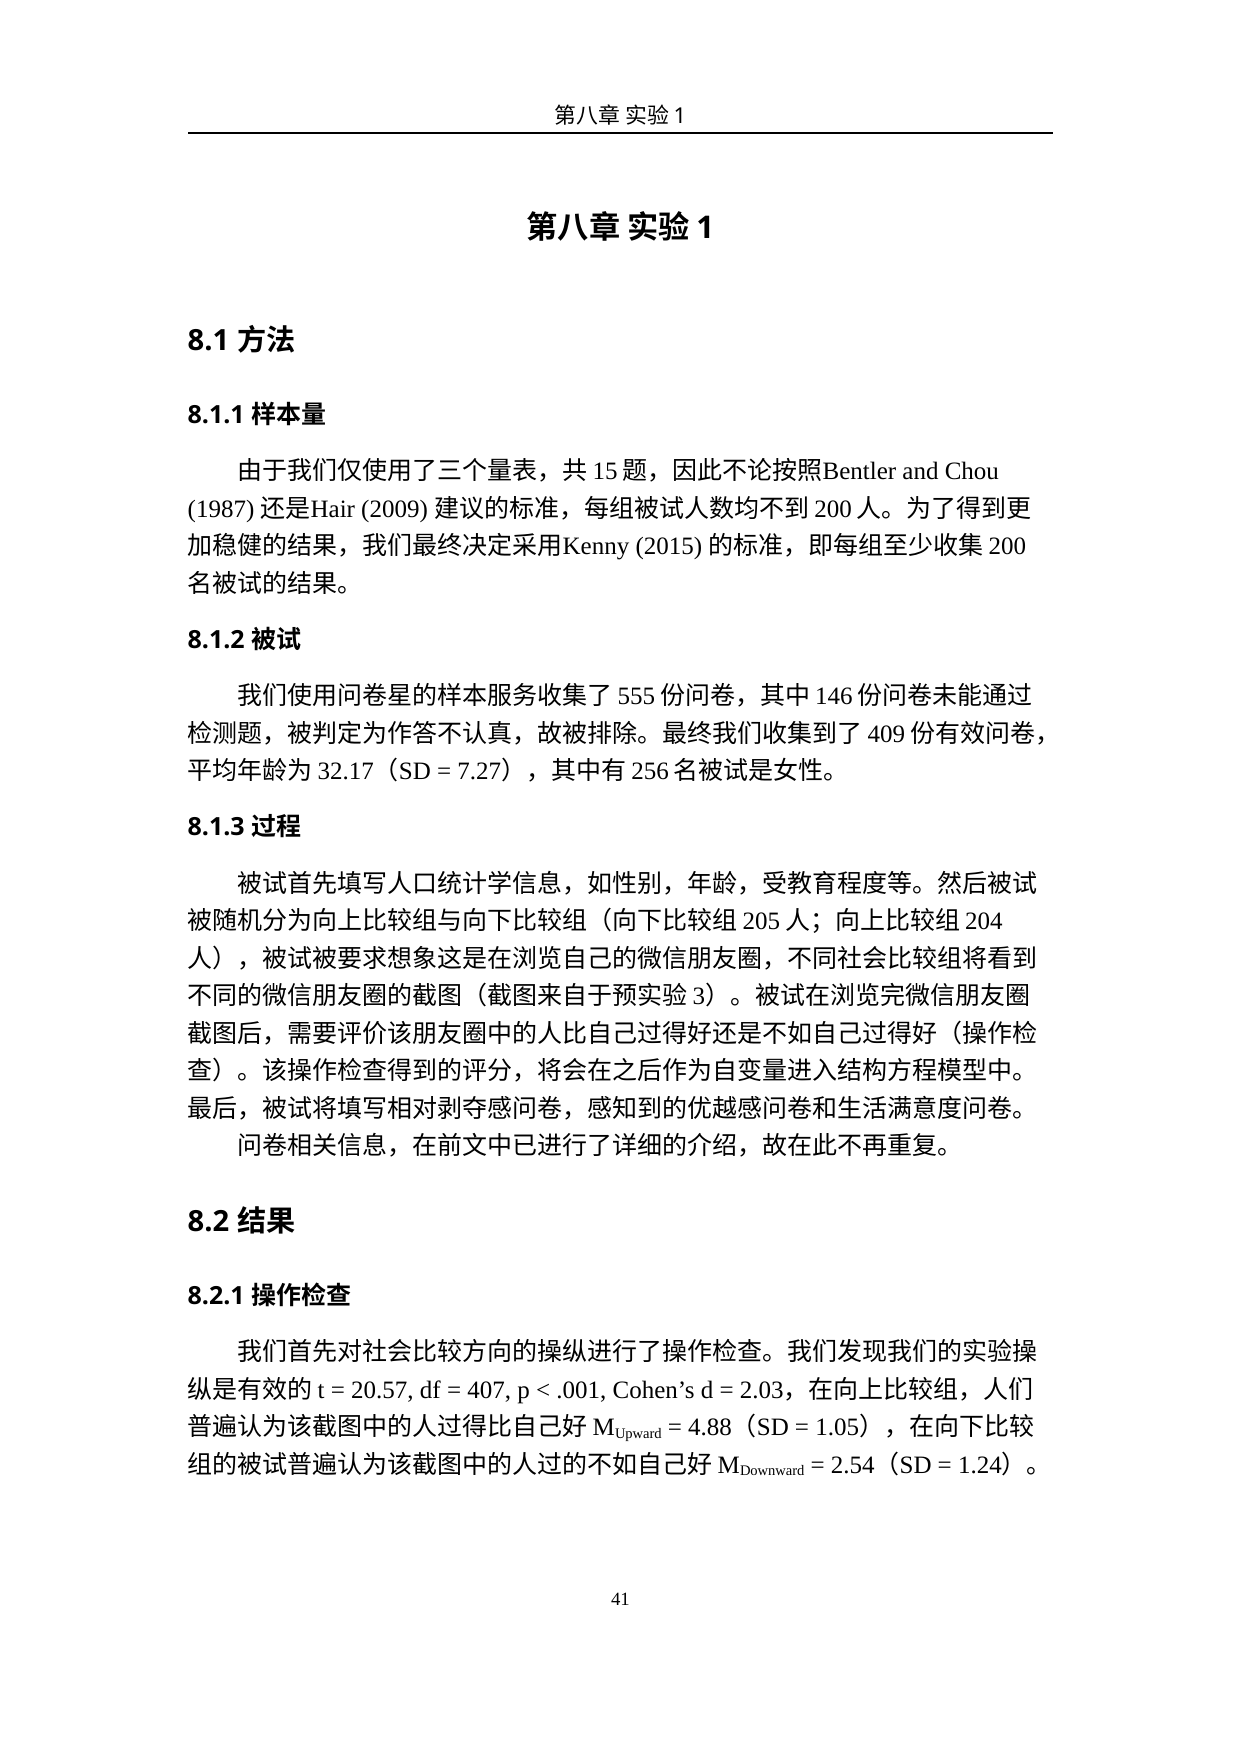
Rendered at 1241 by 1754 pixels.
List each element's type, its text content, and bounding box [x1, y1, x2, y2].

subtitle 第八章 实验1 [187, 187, 1053, 262]
text 被试首先填写人口统计学信息，如性别，年龄，受教育程度等。然后被试被随机分为向上比较组与向下比较组（向下比较组205人；向上比较组204人），被试被要求想象这是在浏览自己的微信朋友圈，不同社会比较组将看到不同的微信朋友圈的截图（截图来自于预实验3）。被试在浏览完微信朋友圈截图后，需要评价该朋友圈中的人比自己过得好还是不如自己过得好（操作检查）。该操作检查得到的评分，将会在之后作为自变量进入结构方程模型中。最后，被试将填写相对剥夺感问卷，感知到的优越感问卷和生活满意度问卷。 [187, 862, 1053, 1125]
subtitle 8.1.2 被试 [187, 619, 1053, 656]
subtitle 8.2.1 操作检查 [187, 1275, 1053, 1312]
subtitle 8.1.3 过程 [187, 806, 1053, 844]
text 由于我们仅使用了三个量表，共15题，因此不论按照Bentler and Chou (1987) 还是Hair (2009) 建议的标准，每组被试人数均不到200人。为了得到更加稳健的结果，我们最终决定采用Kenny (2015) 的标准，即每组至少收集200名被试的结果。 [187, 450, 1053, 600]
text 问卷相关信息，在前文中已进行了详细的介绍，故在此不再重复。 [187, 1125, 1053, 1162]
text 我们首先对社会比较方向的操纵进行了操作检查。我们发现我们的实验操纵是有效的t = 20.57, df = 407, p < .001, Cohen’s d = 2.03，在向上比较组，人们普遍认为该截图中的人过得比自己好MUpward = 4.88（SD = 1.05），在向下比较组的被试普遍认为该截图中的人过的不如自己好MDownward = 2.54（SD = 1.24）。 [187, 1331, 1053, 1481]
subtitle 8.2 结果 [187, 1181, 1053, 1256]
subtitle 8.1 方法 [187, 300, 1053, 375]
subtitle 8.1.1 样本量 [187, 394, 1053, 431]
text 我们使用问卷星的样本服务收集了555份问卷，其中146份问卷未能通过检测题，被判定为作答不认真，故被排除。最终我们收集到了409份有效问卷，平均年龄为32.17（SD = 7.27），其中有256名被试是女性。 [187, 675, 1053, 787]
